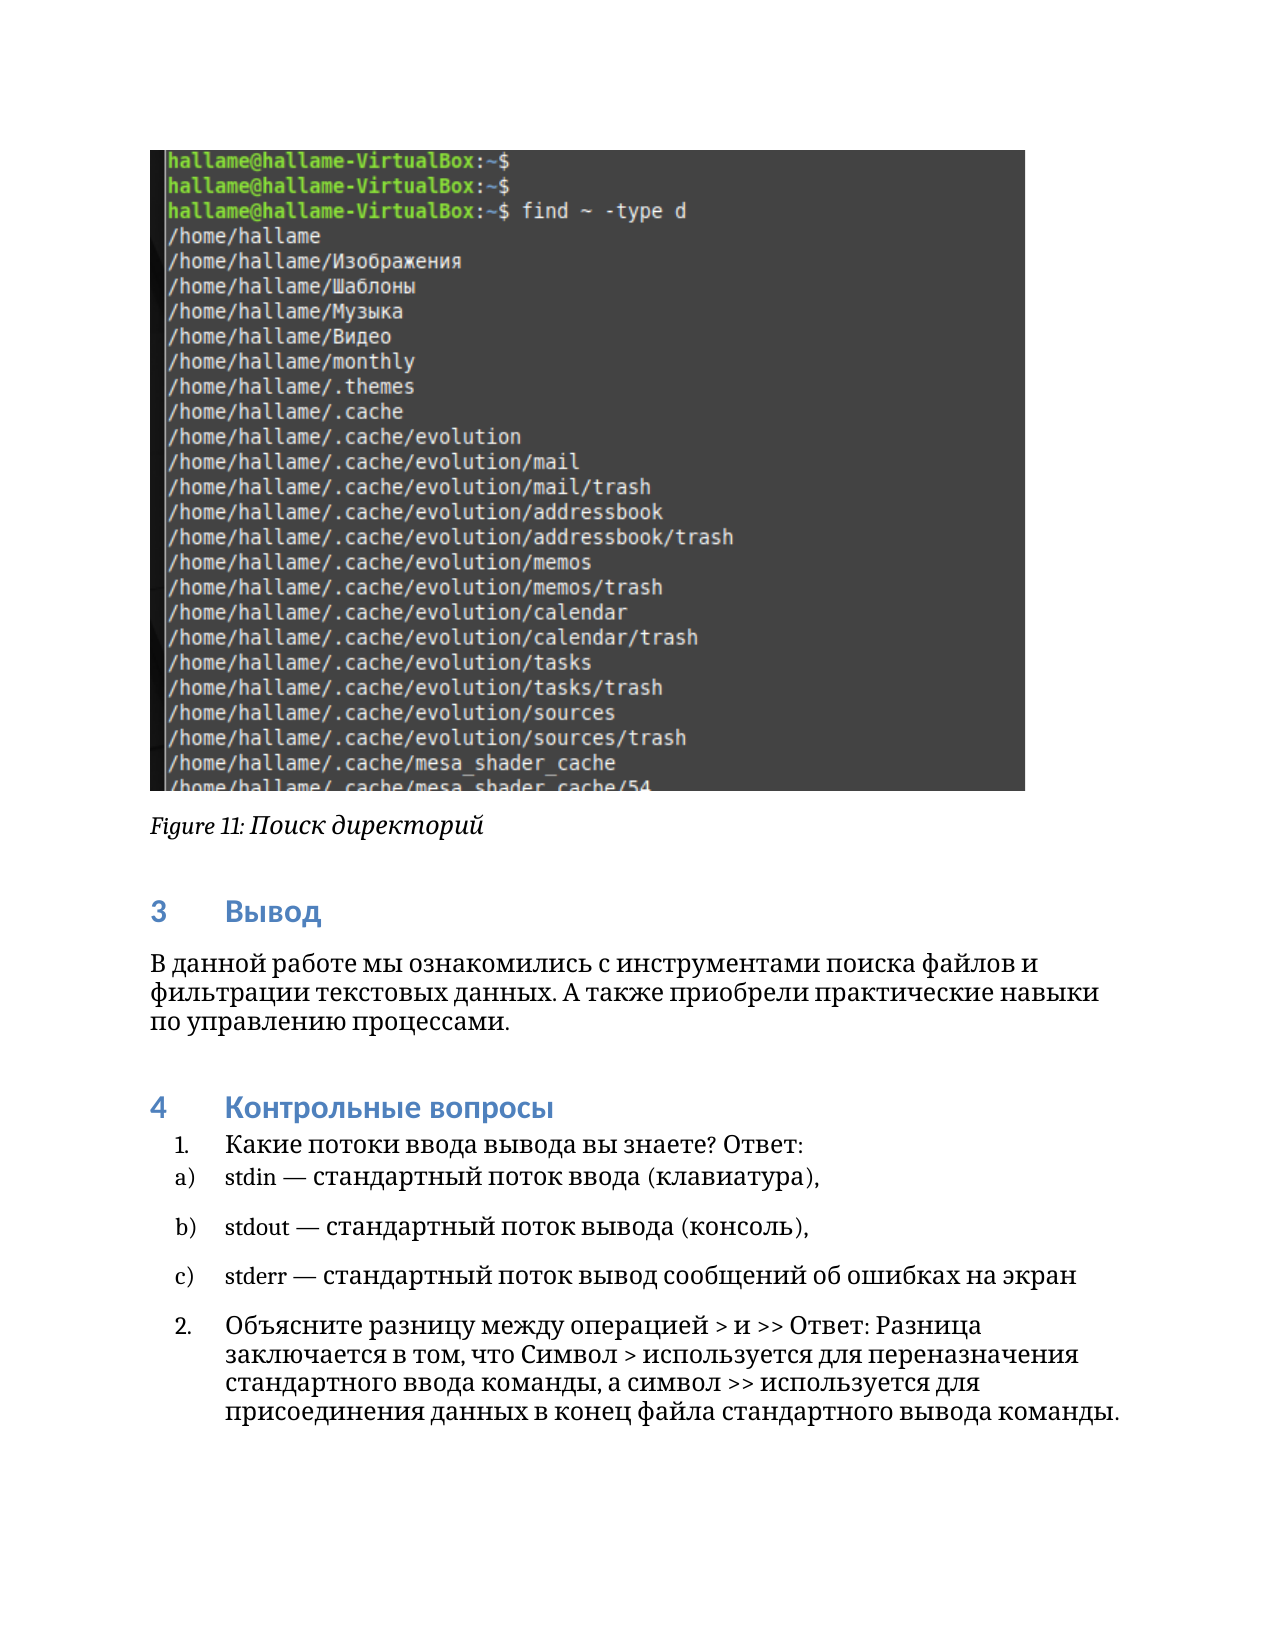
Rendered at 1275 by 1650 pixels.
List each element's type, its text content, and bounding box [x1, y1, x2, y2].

list stdin — стандартный поток ввода (клавиатура), [175, 1163, 1125, 1192]
list Объясните разницу между операцией > и >> Ответ: Разница заключается в том, что Символ > используется для переназначения стандартного ввода команды, а символ >> используется для присоединения данных в конец файла стандартного вывода команды. [175, 1312, 1125, 1427]
list Какие потоки ввода вывода вы знаете? Ответ: [175, 1131, 1125, 1159]
picture [150, 150, 1025, 791]
list stdout — стандартный поток вывода (консоль), [175, 1213, 1125, 1241]
subtitle 3 Вывод [150, 890, 1125, 931]
subtitle 4 Контрольные вопросы [150, 1086, 1125, 1127]
text В данной работе мы ознакомились с инструментами поиска файлов и фильтрации текстовых данных. А также приобрели практические навыки по управлению процессами. [150, 950, 1125, 1036]
list stderr — стандартный поток вывод сообщений об ошибках на экран [175, 1262, 1125, 1291]
text Figure 11: Поиск директорий [150, 812, 1125, 840]
